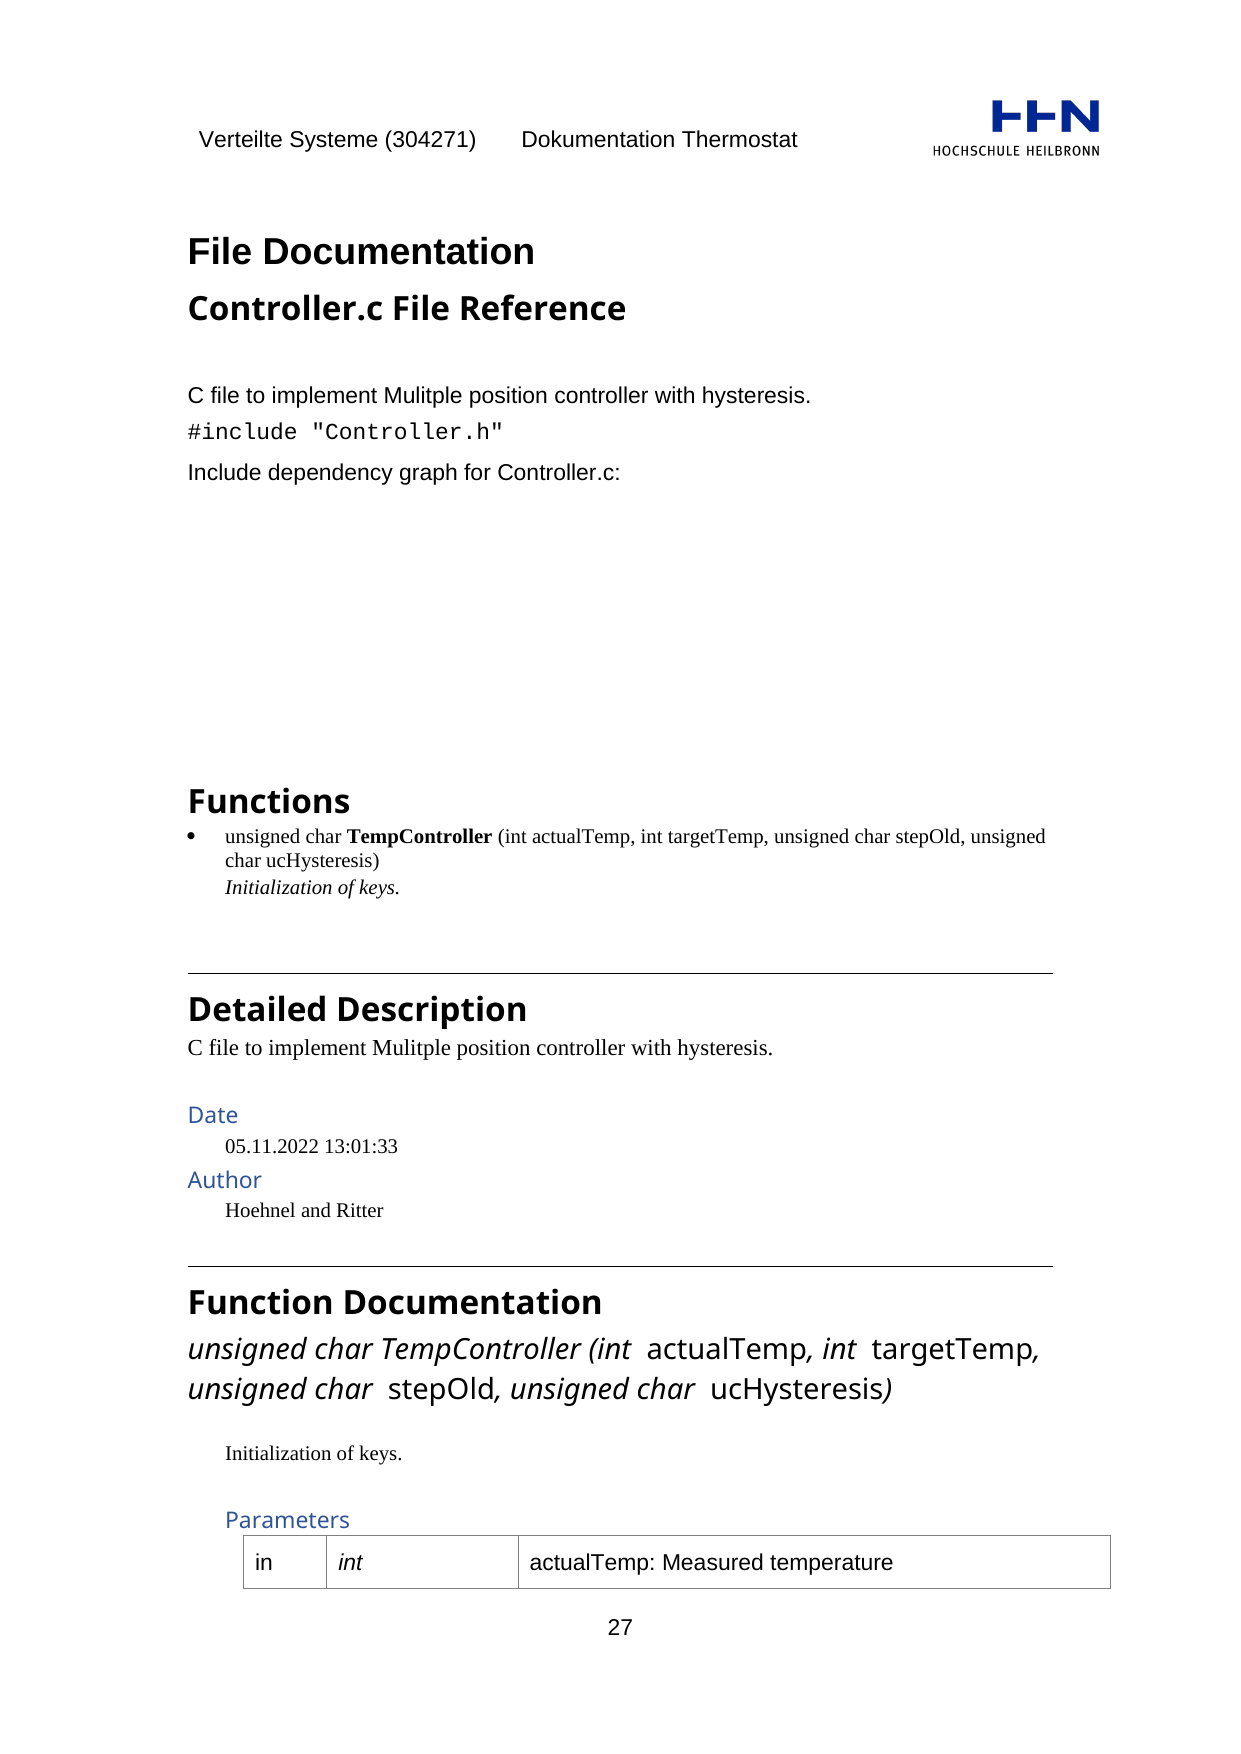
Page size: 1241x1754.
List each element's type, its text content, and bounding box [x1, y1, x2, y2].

text Include dependency graph for Controller.c: [187, 459, 1053, 486]
picture [924, 91, 1103, 161]
text C file to implement Mulitple position controller with hysteresis. [187, 382, 1053, 408]
table_header in [244, 1536, 326, 1588]
table_header int [327, 1536, 518, 1588]
text 05.11.2022 13:01:33 [225, 1134, 1053, 1158]
subtitle Author [187, 1164, 1053, 1195]
list unsigned char TempController (int actualTemp, int targetTemp, unsigned char stepOld, unsigned char ucHysteresis) [187, 824, 1053, 872]
table_header actualTemp: Measured temperature [519, 1536, 1110, 1588]
subtitle Detailed Description [187, 986, 1053, 1031]
subtitle Date [187, 1099, 1053, 1131]
subtitle Parameters [225, 1504, 1053, 1535]
list Initialization of keys. [225, 1441, 1053, 1465]
subtitle Controller.c File Reference [187, 285, 1053, 331]
subtitle Function Documentation [187, 1279, 1053, 1324]
list Initialization of keys. [225, 875, 1053, 899]
subtitle unsigned char TempController (int actualTemp, int targetTemp, unsigned char stepOld, unsigned char ucHysteresis) [187, 1328, 1053, 1408]
subtitle Functions [187, 778, 1053, 824]
text Hoehnel and Ritter [225, 1198, 1053, 1222]
text C file to implement Mulitple position controller with hysteresis. [187, 1034, 1053, 1061]
text #include "Controller.h" [187, 421, 1053, 447]
subtitle File Documentation [187, 229, 1053, 273]
